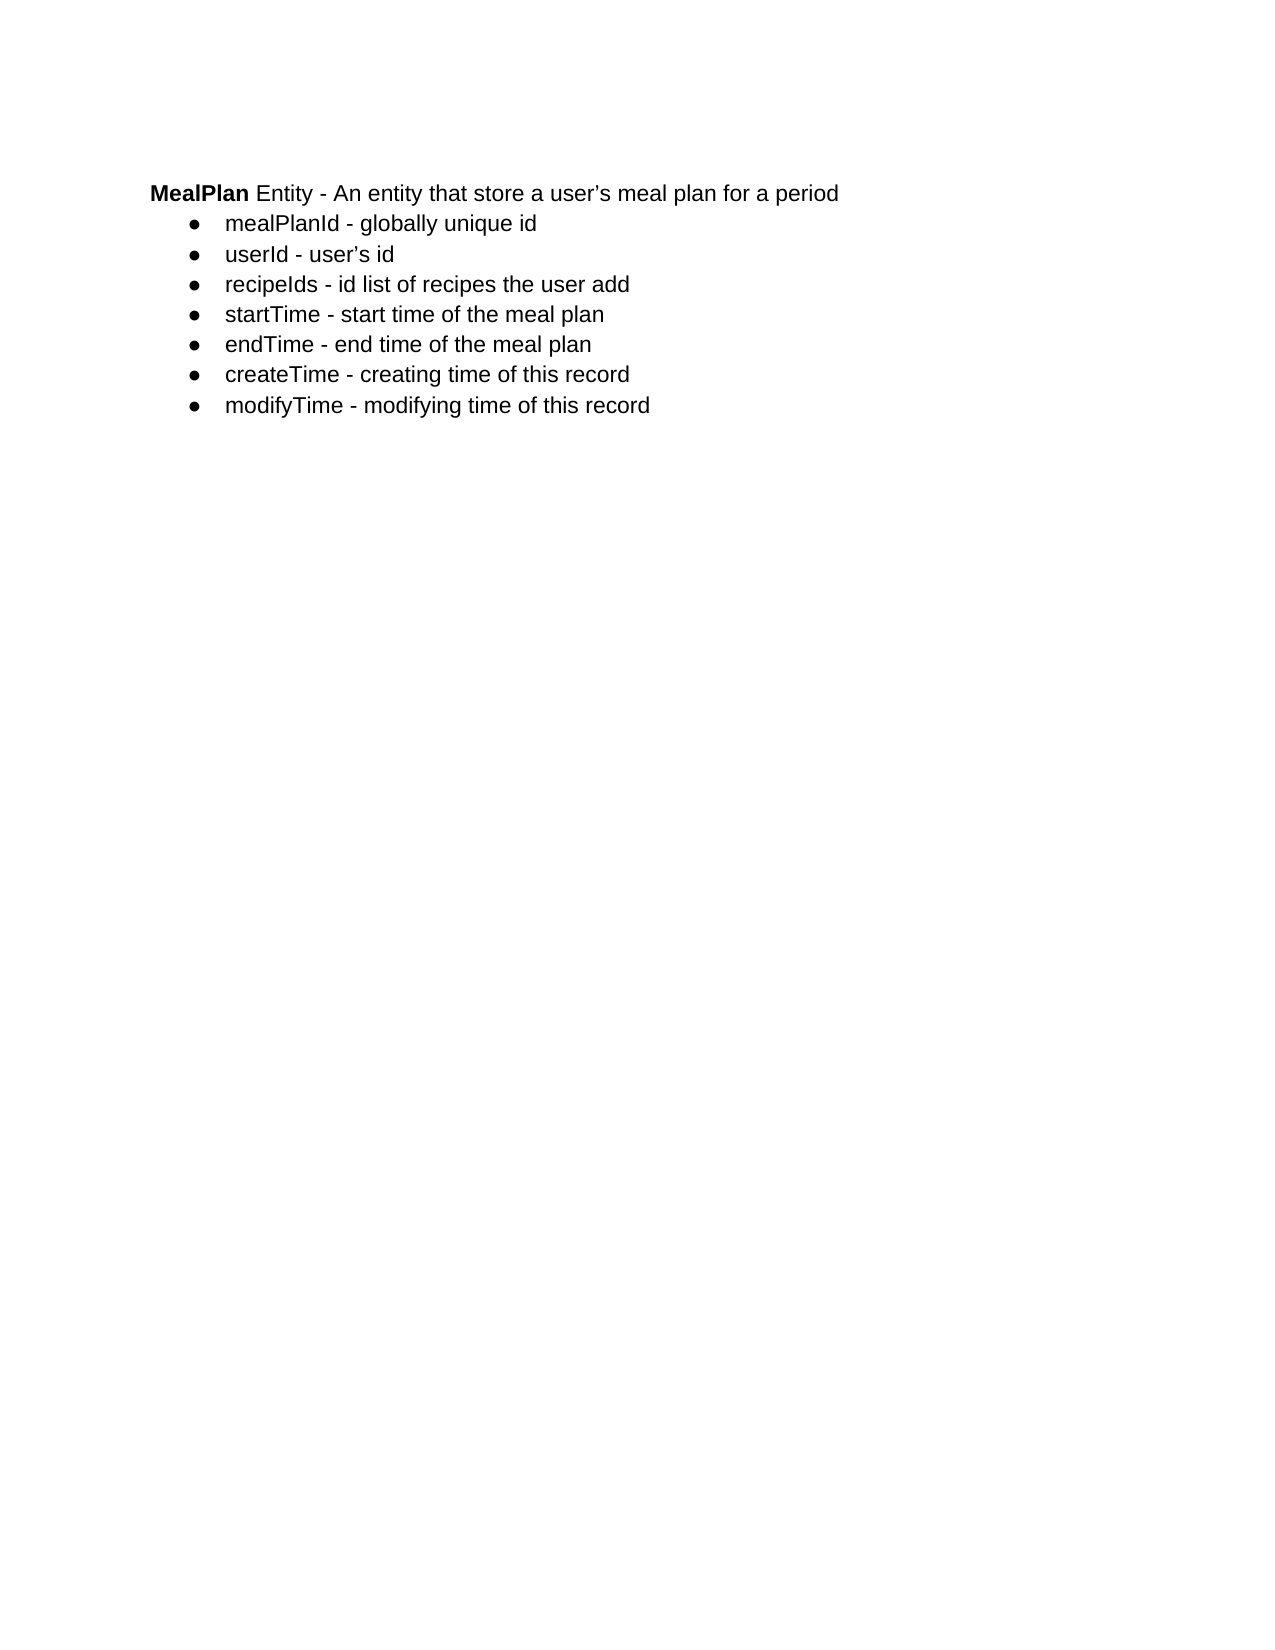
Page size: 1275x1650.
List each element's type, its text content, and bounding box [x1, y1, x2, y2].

list userId - user’s id [187, 241, 1125, 267]
list recipeIds - id list of recipes the user add [187, 271, 1125, 297]
list createTime - creating time of this record [187, 361, 1125, 388]
list endTime - end time of the meal plan [187, 331, 1125, 358]
list startTime - start time of the meal plan [187, 301, 1125, 327]
list modifyTime - modifying time of this record [187, 392, 1125, 418]
text MealPlan Entity - An entity that store a user’s meal plan for a period [150, 180, 1125, 207]
list mealPlanId - globally unique id [187, 210, 1125, 237]
